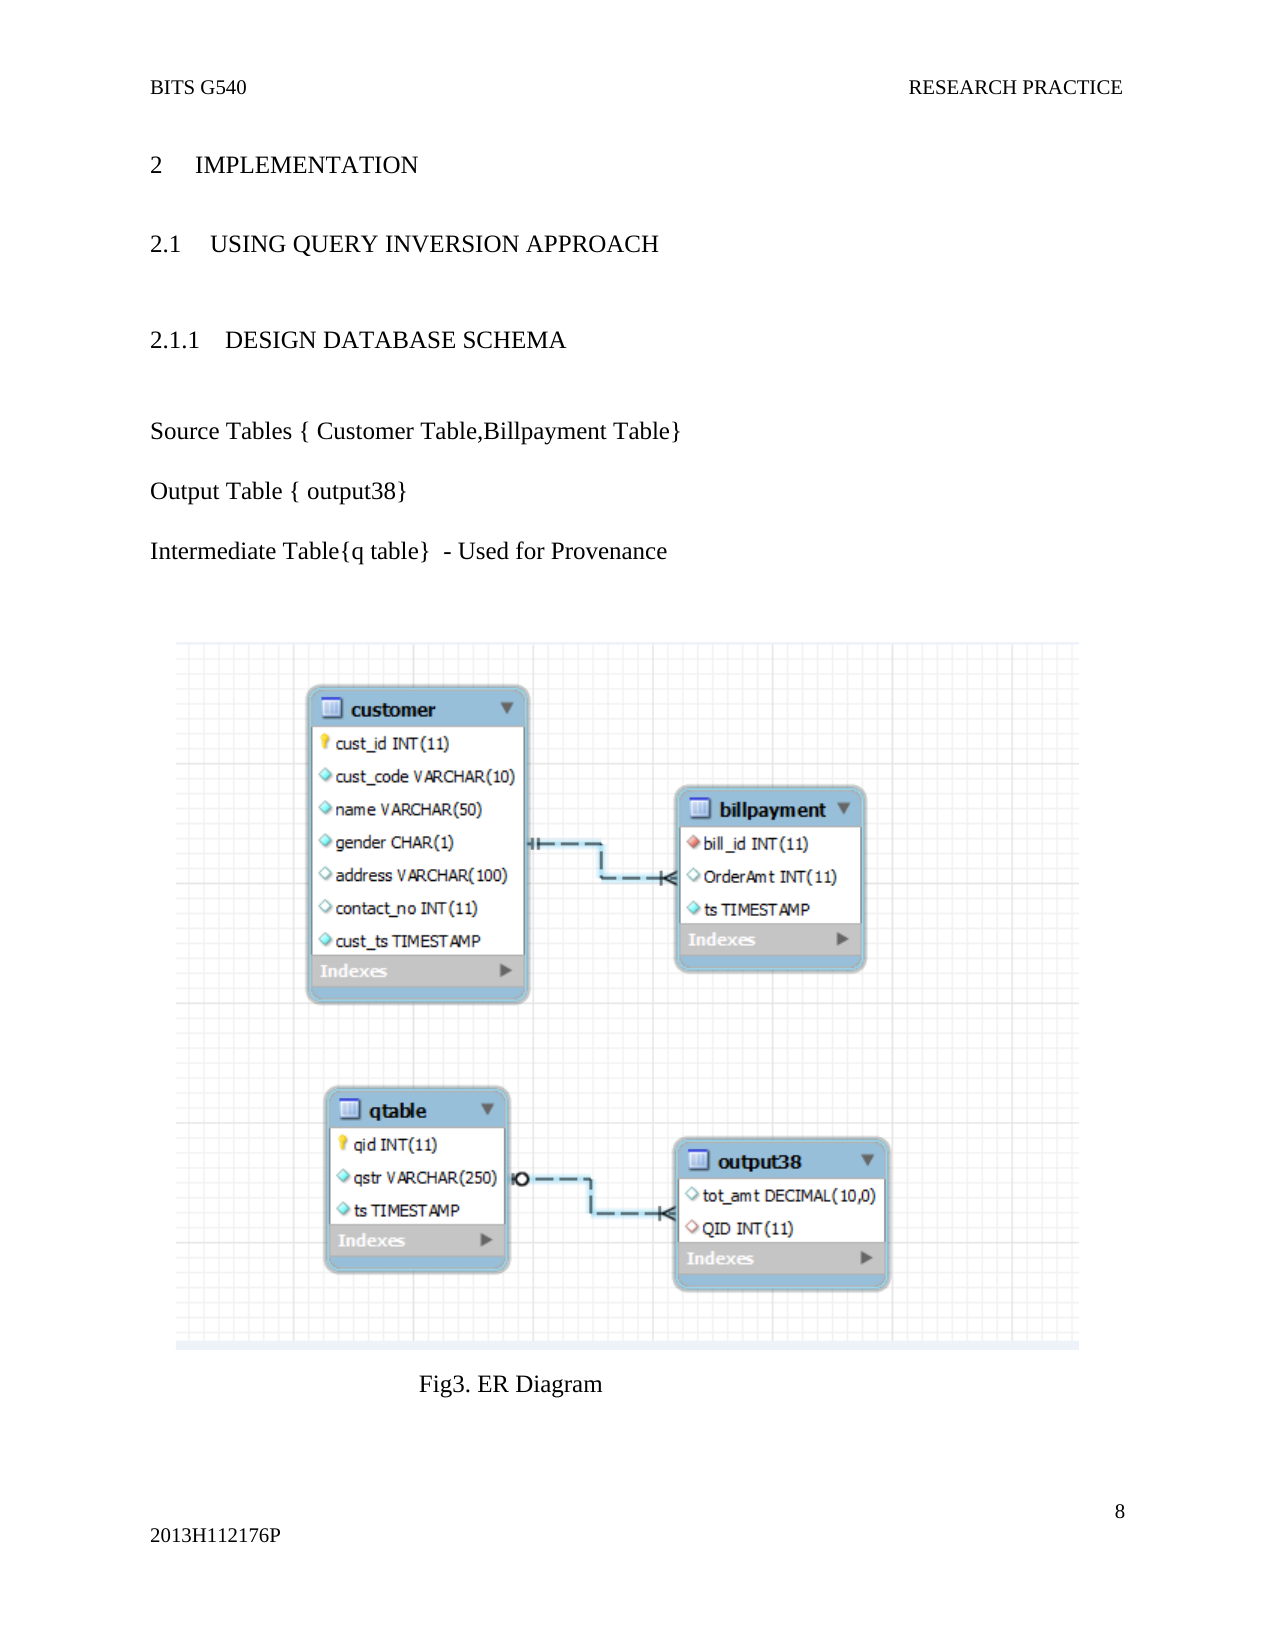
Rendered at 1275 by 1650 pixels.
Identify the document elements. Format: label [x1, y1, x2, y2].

picture [175, 642, 1079, 1350]
